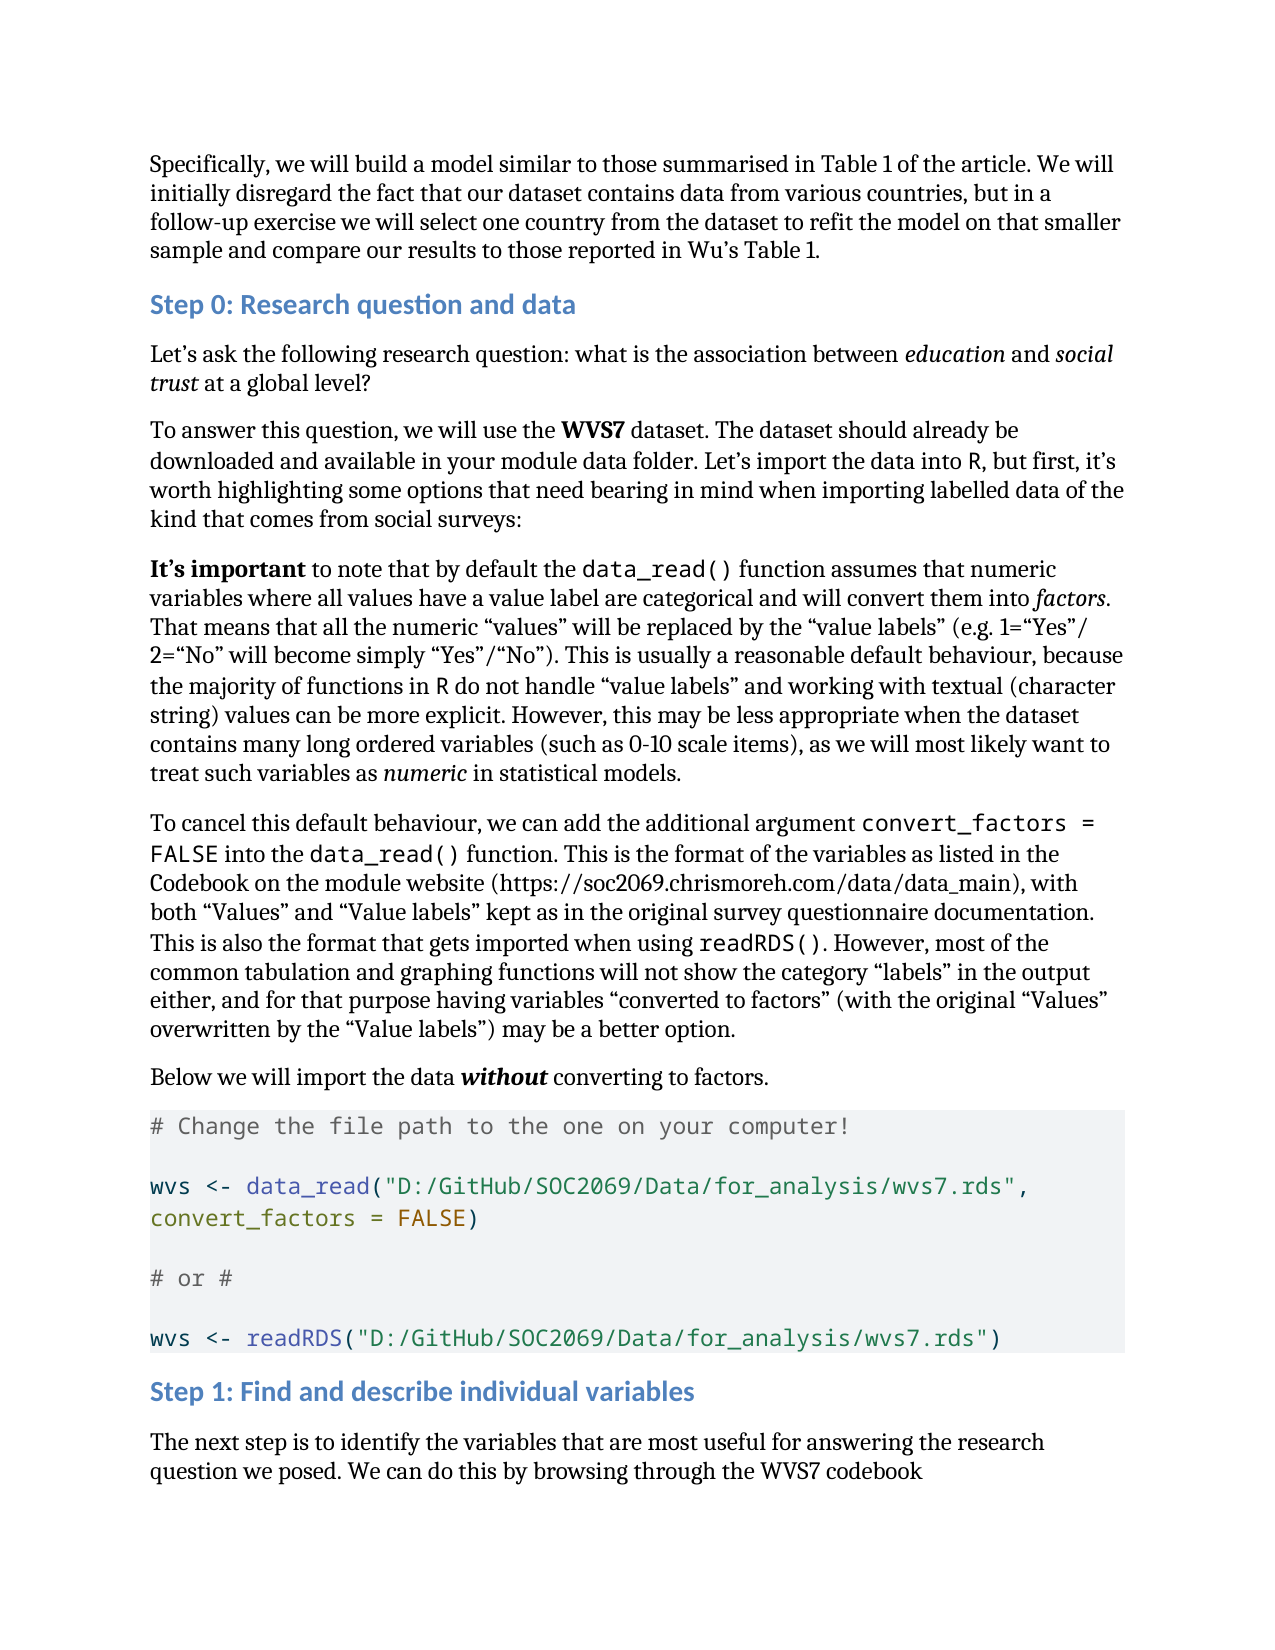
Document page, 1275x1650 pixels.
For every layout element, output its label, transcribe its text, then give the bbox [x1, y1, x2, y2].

text # Change the file path to the one on your computer! wvs <- data_read("D:/GitHub/SOC2069/Data/for_analysis/wvs7.rds", convert_factors = FALSE) # or # wvs <- readRDS("D:/GitHub/SOC2069/Data/for_analysis/wvs7.rds") [150, 1110, 1125, 1353]
text To cancel this default behaviour, we can add the additional argument convert_factors = FALSE into the data_read() function. This is the format of the variables as listed in the Codebook on the module website (https://soc2069.chrismoreh.com/data/data_main), with both “Values” and “Value labels” kept as in the original survey questionnaire documentation. This is also the format that gets imported when using readRDS(). However, most of the common tabulation and graphing functions will not show the category “labels” in the output either, and for that purpose having variables “converted to factors” (with the original “Values” overwritten by the “Value labels”) may be a better option. [150, 806, 1125, 1044]
subtitle Step 1: Find and describe individual variables [150, 1373, 1125, 1409]
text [150, 1428, 1125, 1485]
text Below we will import the data without converting to factors. [150, 1063, 1125, 1091]
text To answer this question, we will use the WVS7 dataset. The dataset should already be downloaded and available in your module data folder. Let’s import the data into R, but first, it’s worth highlighting some options that need bearing in mind when importing labelled data of the kind that comes from social surveys: [150, 416, 1125, 534]
text It’s important to note that by default the data_read() function assumes that numeric variables where all values have a value label are categorical and will convert them into factors. That means that all the numeric “values” will be replaced by the “value labels” (e.g. 1=“Yes”/ 2=“No” will become simply “Yes”/“No”). This is usually a reasonable default behaviour, because the majority of functions in R do not handle “value labels” and working with textual (character string) values can be more explicit. However, this may be less appropriate when the dataset contains many long ordered variables (such as 0-10 scale items), as we will most likely want to treat such variables as numeric in statistical models. [150, 553, 1125, 788]
text Let’s ask the following research question: what is the association between education and social trust at a global level? [150, 340, 1125, 398]
subtitle Step 0: Research question and data [150, 286, 1125, 321]
text Specifically, we will build a model similar to those summarised in Table 1 of the article. We will initially disregard the fact that our dataset contains data from various countries, but in a follow-up exercise we will select one country from the dataset to refit the model on that smaller sample and compare our results to those reported in Wu’s Table 1. [150, 150, 1125, 265]
